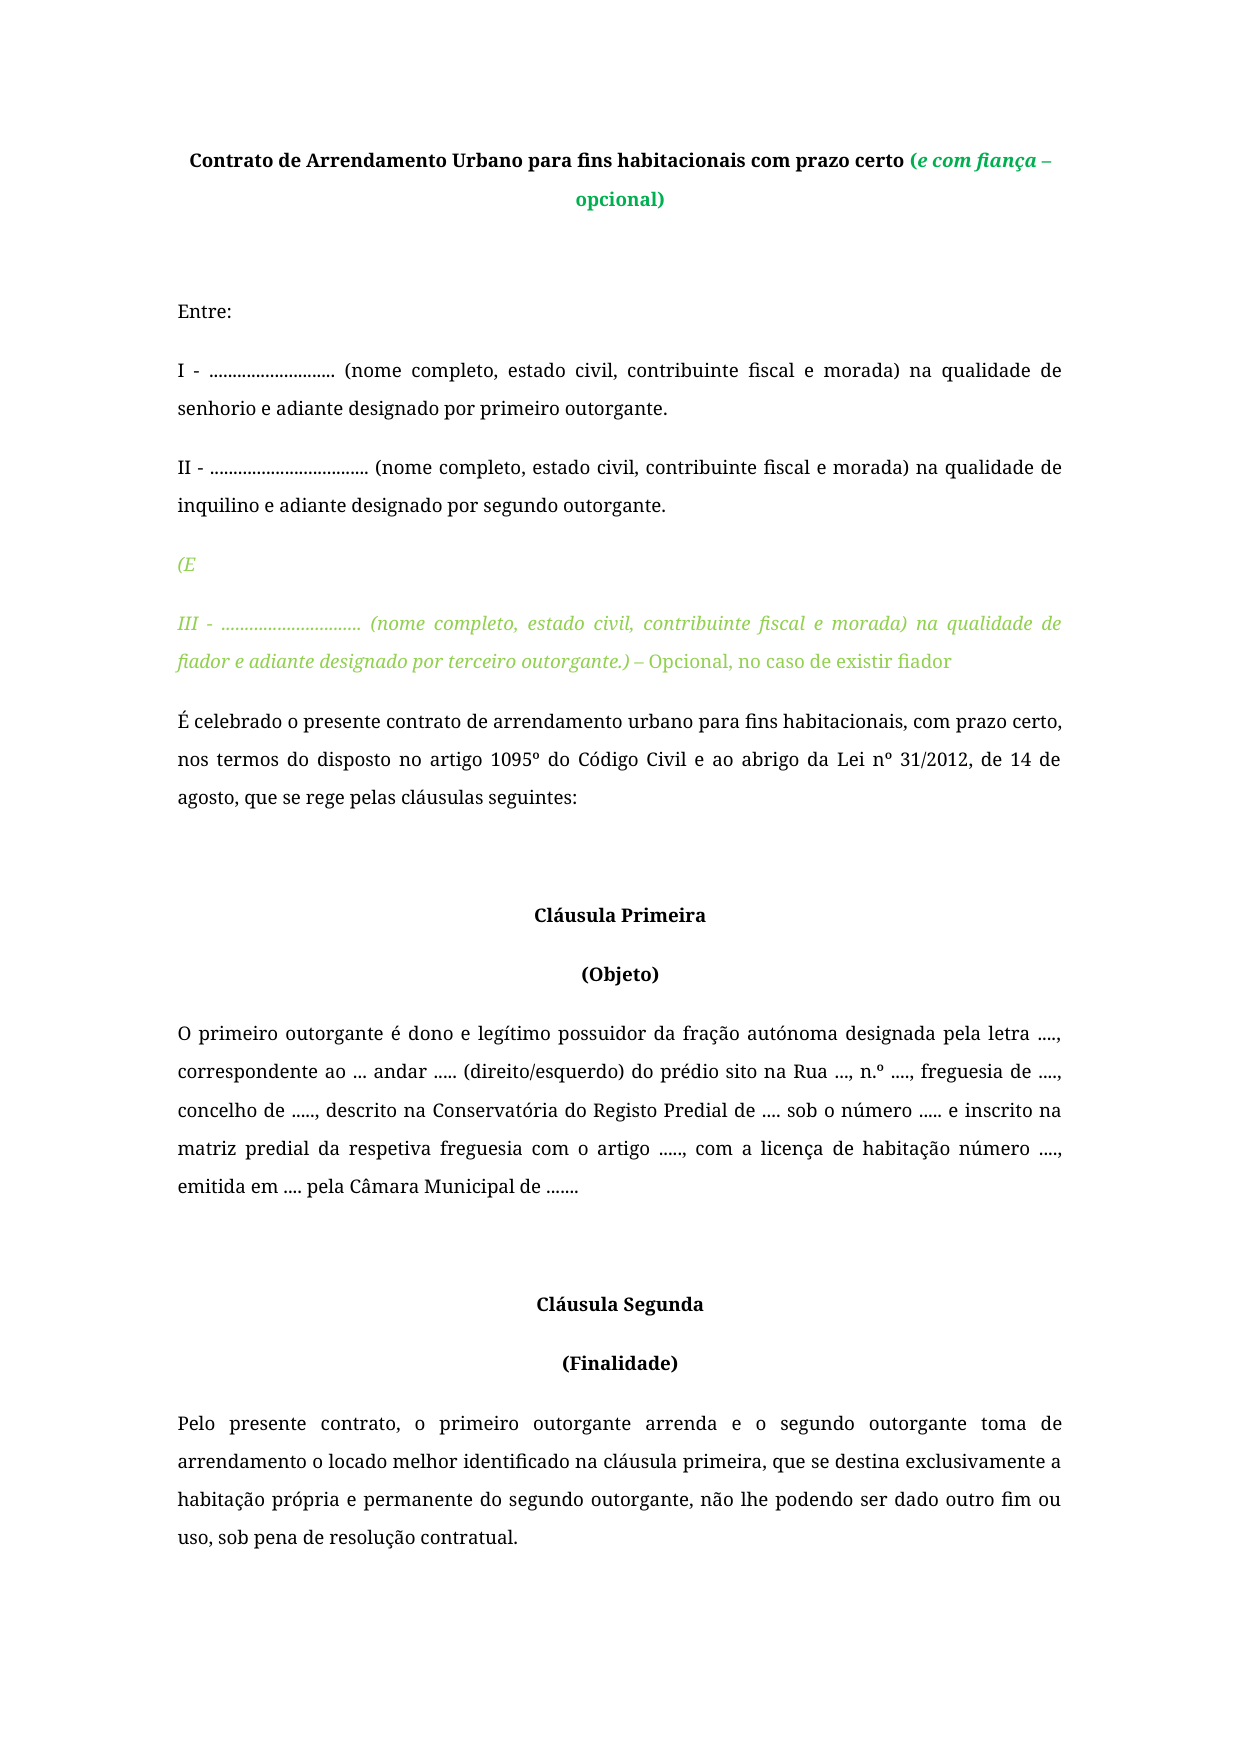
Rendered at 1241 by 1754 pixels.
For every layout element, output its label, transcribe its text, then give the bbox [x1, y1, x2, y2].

text II - .................................. (nome completo, estado civil, contribuinte fiscal e morada) na qualidade de inquilino e adiante designado por segundo outorgante. [177, 454, 1063, 518]
text É celebrado o presente contrato de arrendamento urbano para fins habitacionais, com prazo certo, nos termos do disposto no artigo 1095º do Código Civil e ao abrigo da Lei nº 31/2012, de 14 de agosto, que se rege pelas cláusulas seguintes: [177, 708, 1063, 810]
text (Finalidade) [177, 1351, 1063, 1376]
text Pelo presente contrato, o primeiro outorgante arrenda e o segundo outorgante toma de arrendamento o locado melhor identificado na cláusula primeira, que se destina exclusivamente a habitação própria e permanente do segundo outorgante, não lhe podendo ser dado outro fim ou uso, sob pena de resolução contratual. [177, 1410, 1063, 1550]
text (E [177, 552, 1063, 577]
text Cláusula Primeira [177, 902, 1063, 928]
text III - .............................. (nome completo, estado civil, contribuinte fiscal e morada) na qualidade de fiador e adiante designado por terceiro outorgante.) – Opcional, no caso de existir fiador [177, 611, 1063, 674]
text (Objeto) [177, 962, 1063, 987]
text Cláusula Segunda [177, 1292, 1063, 1317]
text Contrato de Arrendamento Urbano para fins habitacionais com prazo certo (e com fiança – opcional) [177, 148, 1063, 211]
text I - ........................... (nome completo, estado civil, contribuinte fiscal e morada) na qualidade de senhorio e adiante designado por primeiro outorgante. [177, 357, 1063, 421]
text Entre: [177, 298, 1063, 323]
text O primeiro outorgante é dono e legítimo possuidor da fração autónoma designada pela letra ...., correspondente ao ... andar ..... (direito/esquerdo) do prédio sito na Rua ..., n.º ...., freguesia de ...., concelho de ....., descrito na Conservatória do Registo Predial de .... sob o número ..... e inscrito na matriz predial da respetiva freguesia com o artigo ....., com a licença de habitação número ...., emitida em .... pela Câmara Municipal de ....... [177, 1021, 1063, 1199]
